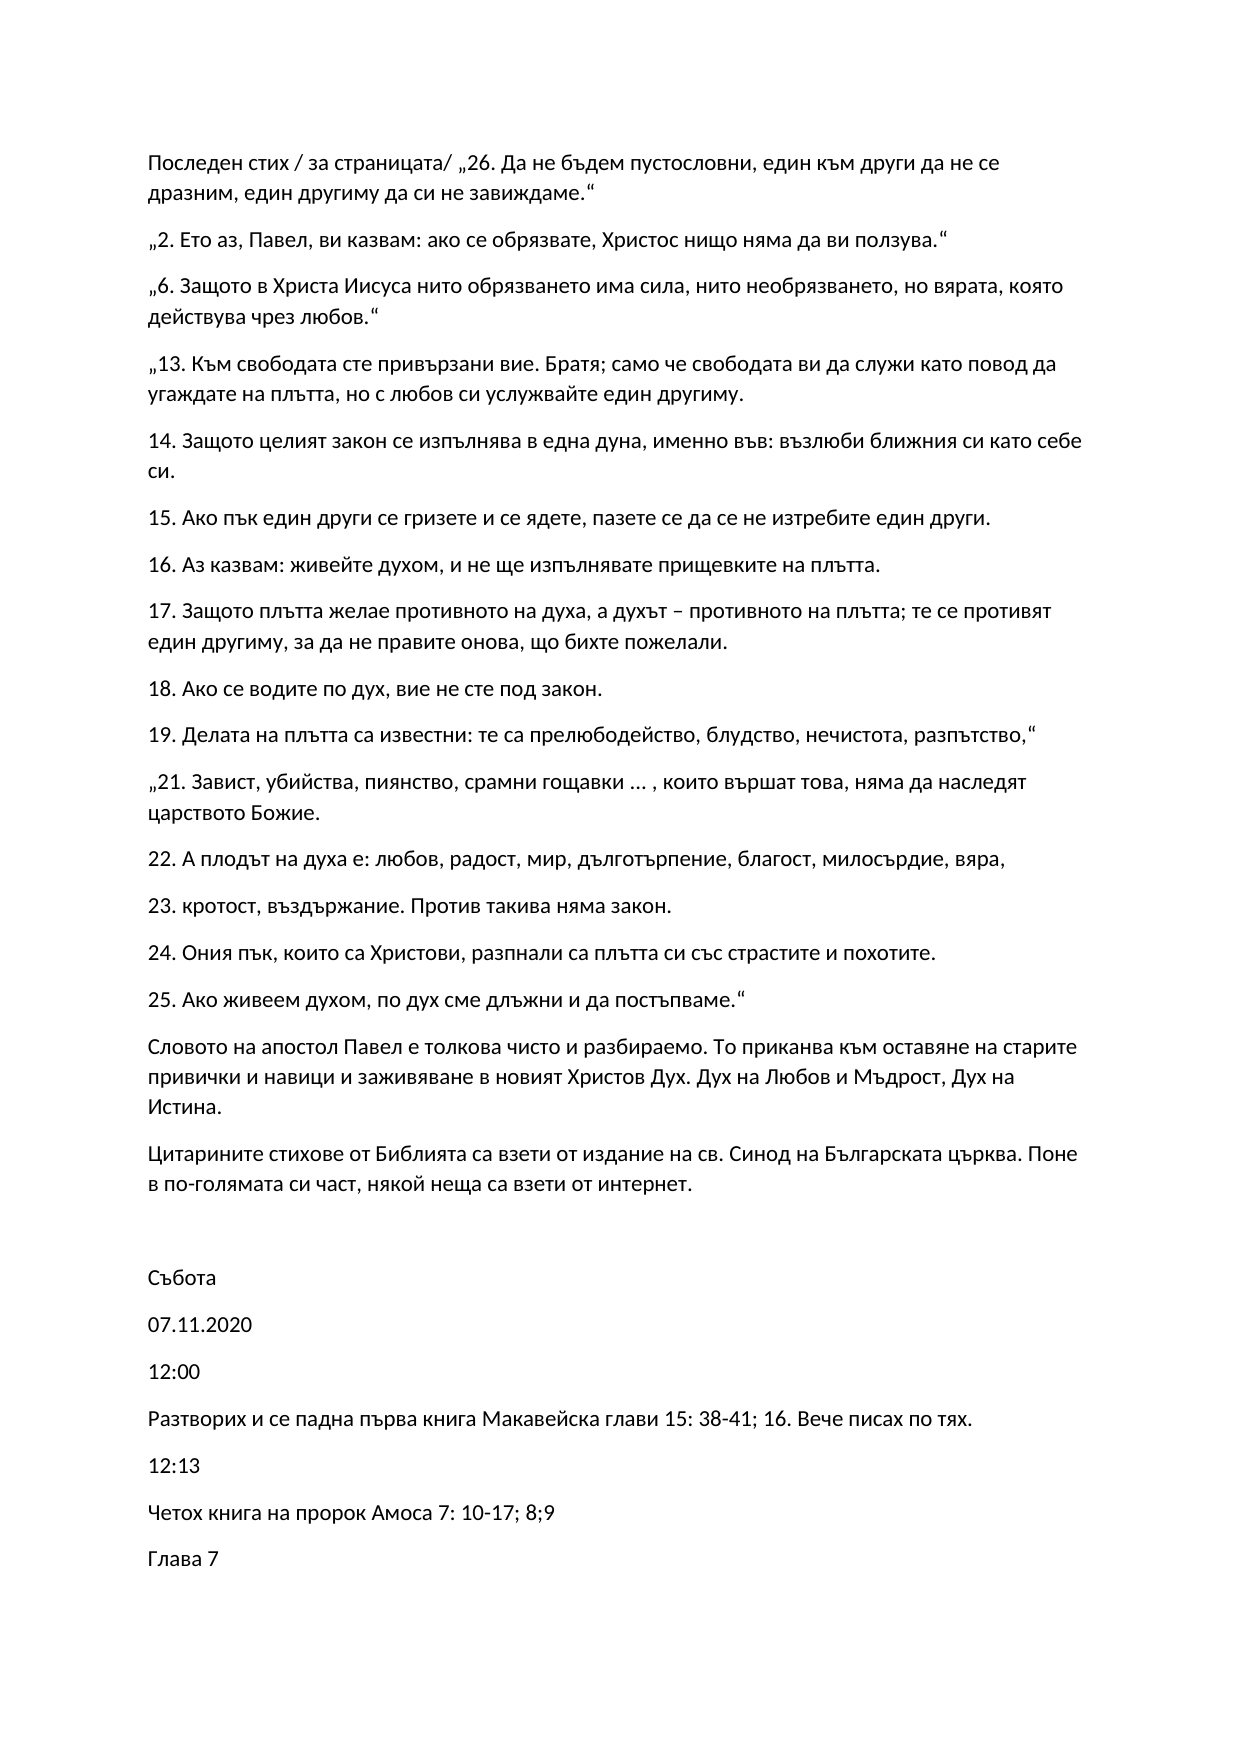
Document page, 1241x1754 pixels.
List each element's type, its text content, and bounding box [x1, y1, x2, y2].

text Глава 7 [148, 1544, 1093, 1572]
text Словото на апостол Павел е толкова чисто и разбираемо. То приканва към оставяне на старите привички и навици и заживяване в новият Христов Дух. Дух на Любов и Мъдрост, Дух на Истина. [148, 1032, 1093, 1120]
text 25. Ако живеем духом, по дух сме длъжни и да постъпваме.“ [148, 985, 1093, 1013]
text Разтворих и се падна първа книга Макавейска глави 15: 38-41; 16. Вече писах по тях. [148, 1404, 1093, 1432]
text 17. Защото плътта желае противното на духа, а духът – противното на плътта; те се противят един другиму, за да не правите онова, що бихте пожелали. [148, 597, 1093, 655]
text „2. Ето аз, Павел, ви казвам: ако се обрязвате, Христос нищо няма да ви ползува.“ [148, 225, 1093, 253]
text „6. Защото в Христа Иисуса нито обрязването има сила, нито необрязването, но вярата, която действува чрез любов.“ [148, 272, 1093, 330]
text 19. Делата на плътта са известни: те са прелюбодейство, блудство, нечистота, разпътство,“ [148, 721, 1093, 748]
text Четох книга на пророк Амоса 7: 10-17; 8;9 [148, 1498, 1093, 1526]
text Събота [148, 1263, 1093, 1291]
text 15. Ако пък един други се гризете и се ядете, пазете се да се не изтребите един други. [148, 503, 1093, 531]
text „21. Завист, убийства, пиянство, срамни гощавки ... , които вършат това, няма да наследят царството Божие. [148, 767, 1093, 826]
text 22. А плодът на духа е: любов, радост, мир, дълготърпение, благост, милосърдие, вяра, [148, 844, 1093, 872]
text 24. Ония пък, които са Христови, разпнали са плътта си със страстите и похотите. [148, 938, 1093, 966]
text 12:00 [148, 1357, 1093, 1385]
text 23. кротост, въздържание. Против такива няма закон. [148, 891, 1093, 919]
text 18. Ако се водите по дух, вие не сте под закон. [148, 674, 1093, 702]
text 16. Аз казвам: живейте духом, и не ще изпълнявате прищевките на плътта. [148, 550, 1093, 578]
text 14. Защото целият закон се изпълнява в една дуна, именно във: възлюби ближния си като себе си. [148, 426, 1093, 484]
text 12:13 [148, 1451, 1093, 1479]
text „13. Към свободата сте привързани вие. Братя; само че свободата ви да служи като повод да угаждате на плътта, но с любов си услужвайте един другиму. [148, 349, 1093, 407]
text 07.11.2020 [148, 1310, 1093, 1338]
text Цитарините стихове от Библията са взети от издание на св. Синод на Българската църква. Поне в по-голямата си част, някой неща са взети от интернет. [148, 1139, 1093, 1197]
text Последен стих / за страницата/ „26. Да не бъдем пустословни, един към други да не се дразним, един другиму да си не завиждаме.“ [148, 148, 1093, 206]
